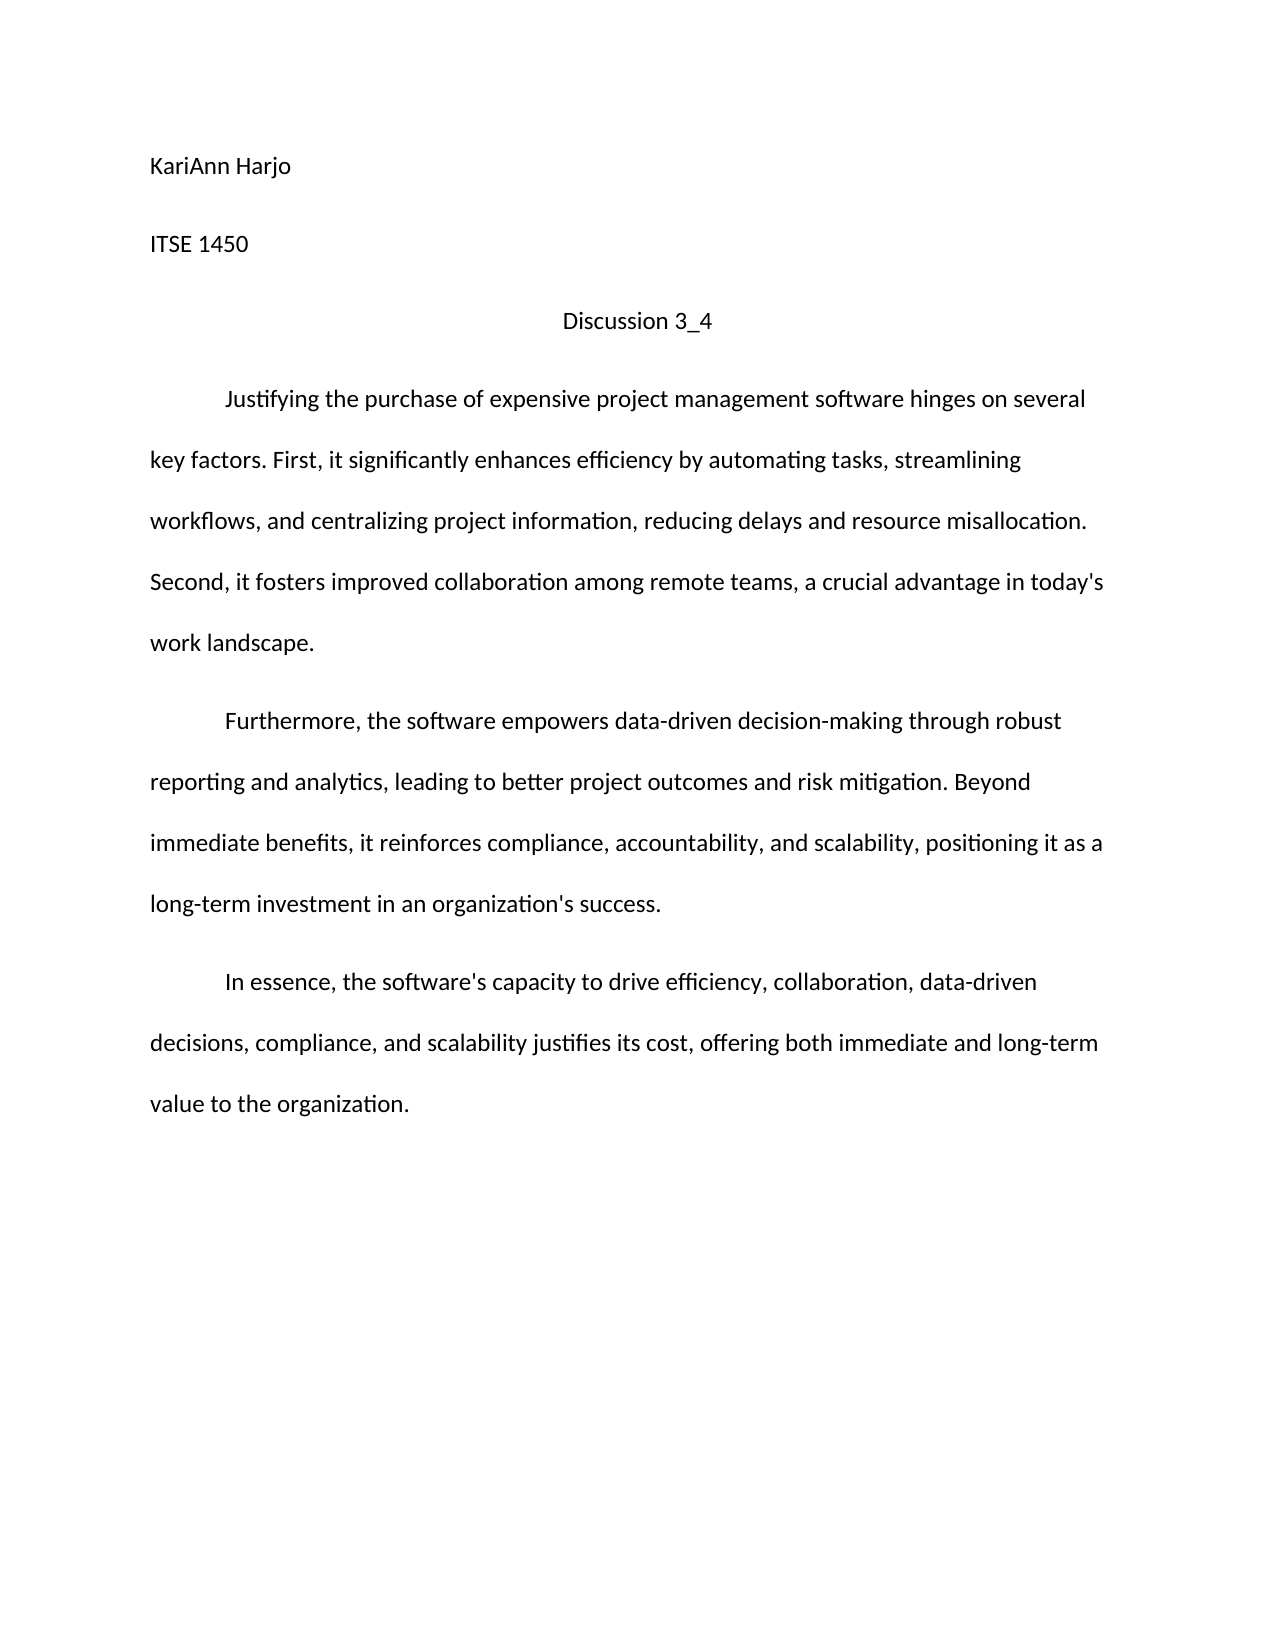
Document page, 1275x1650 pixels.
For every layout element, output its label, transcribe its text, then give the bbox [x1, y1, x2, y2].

text Discussion 3_4 [150, 305, 1125, 336]
text In essence, the software's capacity to drive efficiency, collaboration, data-driven decisions, compliance, and scalability justifies its cost, offering both immediate and long-term value to the organization. [150, 966, 1125, 1118]
text KariAnn Harjo [150, 150, 1125, 181]
text ITSE 1450 [150, 228, 1125, 258]
text Furthermore, the software empowers data-driven decision-making through robust reporting and analytics, leading to better project outcomes and risk mitigation. Beyond immediate benefits, it reinforces compliance, accountability, and scalability, positioning it as a long-term investment in an organization's success. [150, 705, 1125, 919]
text Justifying the purchase of expensive project management software hinges on several key factors. First, it significantly enhances efficiency by automating tasks, streamlining workflows, and centralizing project information, reducing delays and resource misallocation. Second, it fosters improved collaboration among remote teams, a crucial advantage in today's work landscape. [150, 383, 1125, 658]
